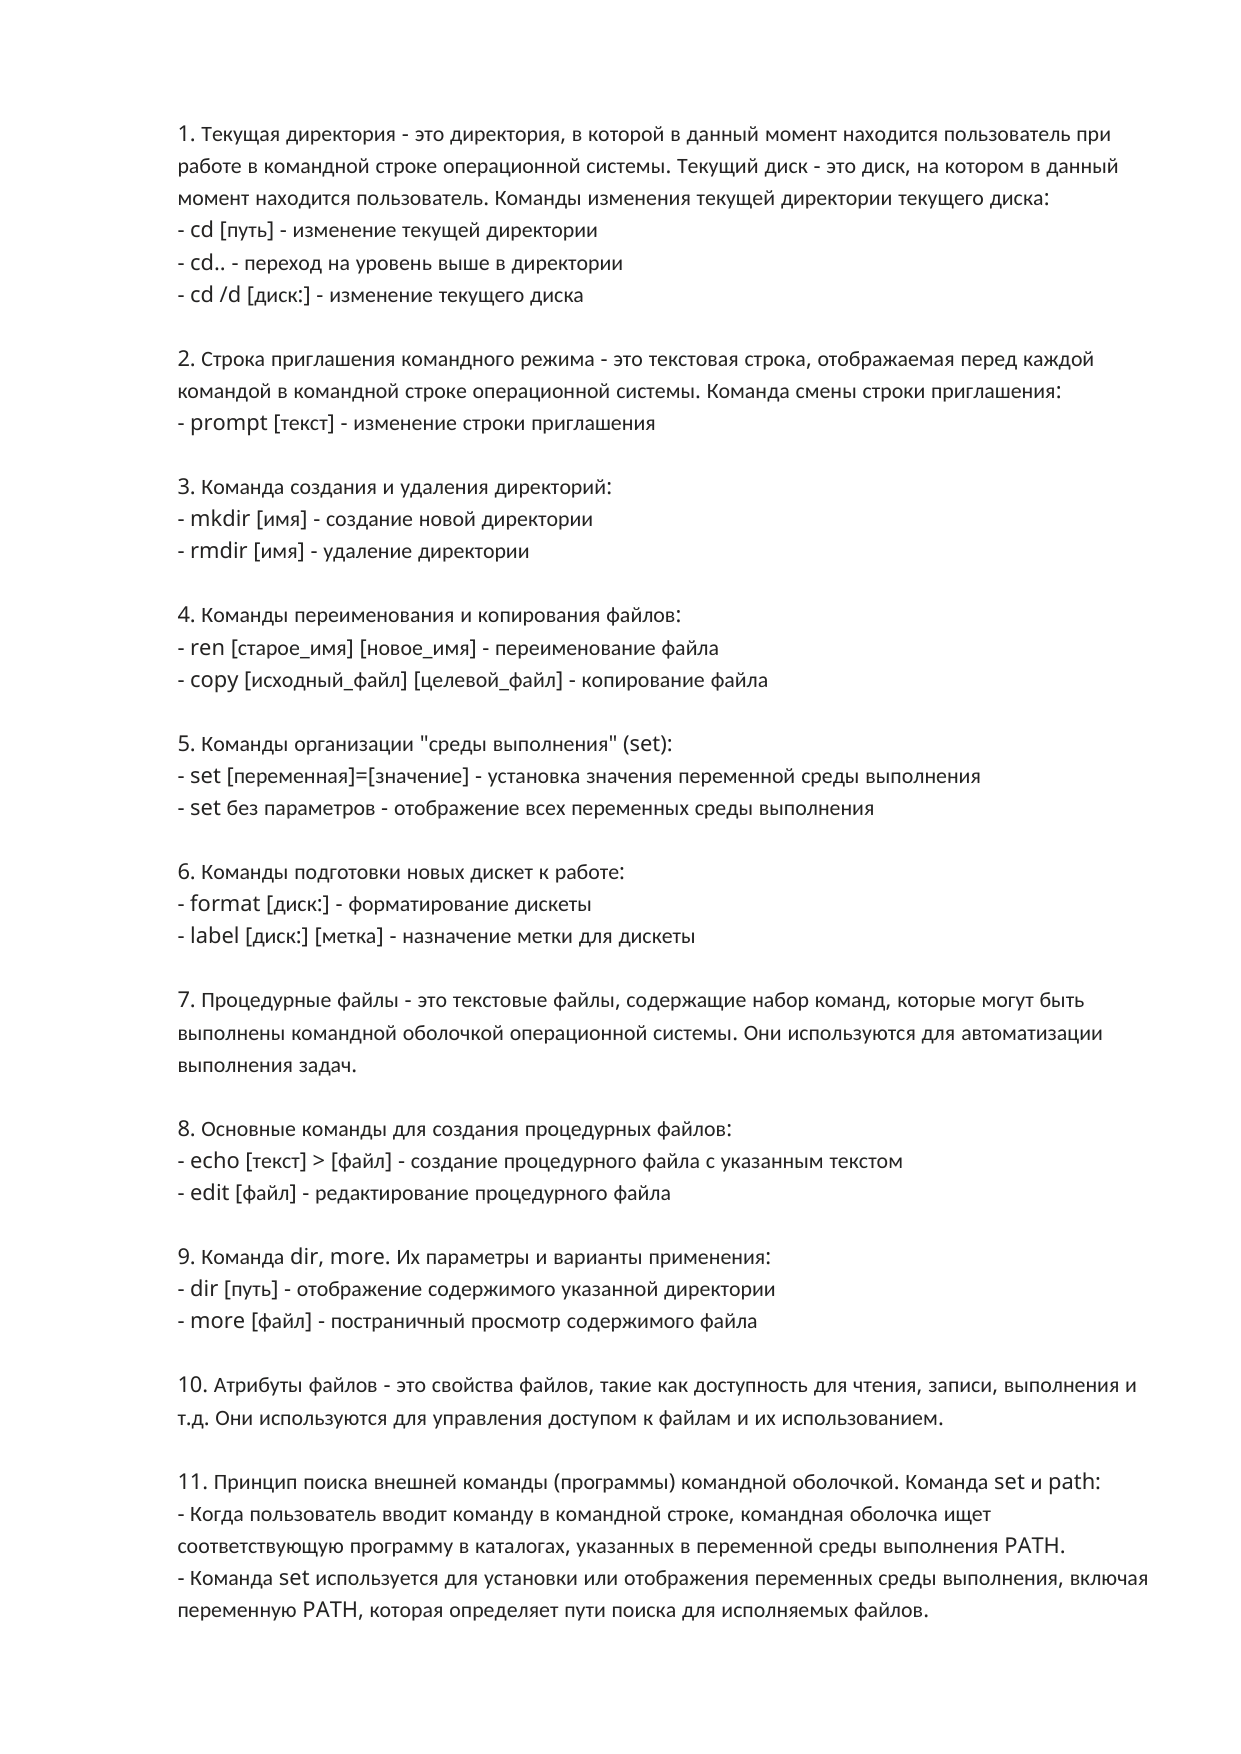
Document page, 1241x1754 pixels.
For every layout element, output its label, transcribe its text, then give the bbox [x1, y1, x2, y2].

text 1. Текущая директория - это директория, в которой в данный момент находится пользователь при работе в командной строке операционной системы. Текущий диск - это диск, на котором в данный момент находится пользователь. Команды изменения текущей директории текущего диска: - cd [путь] - изменение текущей директории - cd.. - переход на уровень выше в директории - cd /d [диск:] - изменение текущего диска 2. Строка приглашения командного режима - это текстовая строка, отображаемая перед каждой командой в командной строке операционной системы. Команда смены строки приглашения: - prompt [текст] - изменение строки приглашения 3. Команда создания и удаления директорий: - mkdir [имя] - создание новой директории - rmdir [имя] - удаление директории 4. Команды переименования и копирования файлов: - ren [старое_имя] [новое_имя] - переименование файла - copy [исходный_файл] [целевой_файл] - копирование файла 5. Команды организации "среды выполнения" (set): - set [переменная]=[значение] - установка значения переменной среды выполнения - set без параметров - отображение всех переменных среды выполнения 6. Команды подготовки новых дискет к работе: - format [диск:] - форматирование дискеты - label [диск:] [метка] - назначение метки для дискеты 7. Процедурные файлы - это текстовые файлы, содержащие набор команд, которые могут быть выполнены командной оболочкой операционной системы. Они используются для автоматизации выполнения задач. 8. Основные команды для создания процедурных файлов: - echo [текст] > [файл] - создание процедурного файла с указанным текстом - edit [файл] - редактирование процедурного файла 9. Команда dir, more. Их параметры и варианты применения: - dir [путь] - отображение содержимого указанной директории - more [файл] - постраничный просмотр содержимого файла 10. Атрибуты файлов - это свойства файлов, такие как доступность для чтения, записи, выполнения и т.д. Они используются для управления доступом к файлам и их использованием. 11. Принцип поиска внешней команды (программы) командной оболочкой. Команда set и path: - Когда пользователь вводит команду в командной строке, командная оболочка ищет соответствующую программу в каталогах, указанных в переменной среды выполнения PATH. - Команда set используется для установки или отображения переменных среды выполнения, включая переменную PATH, которая определяет пути поиска для исполняемых файлов. [177, 118, 1152, 1624]
